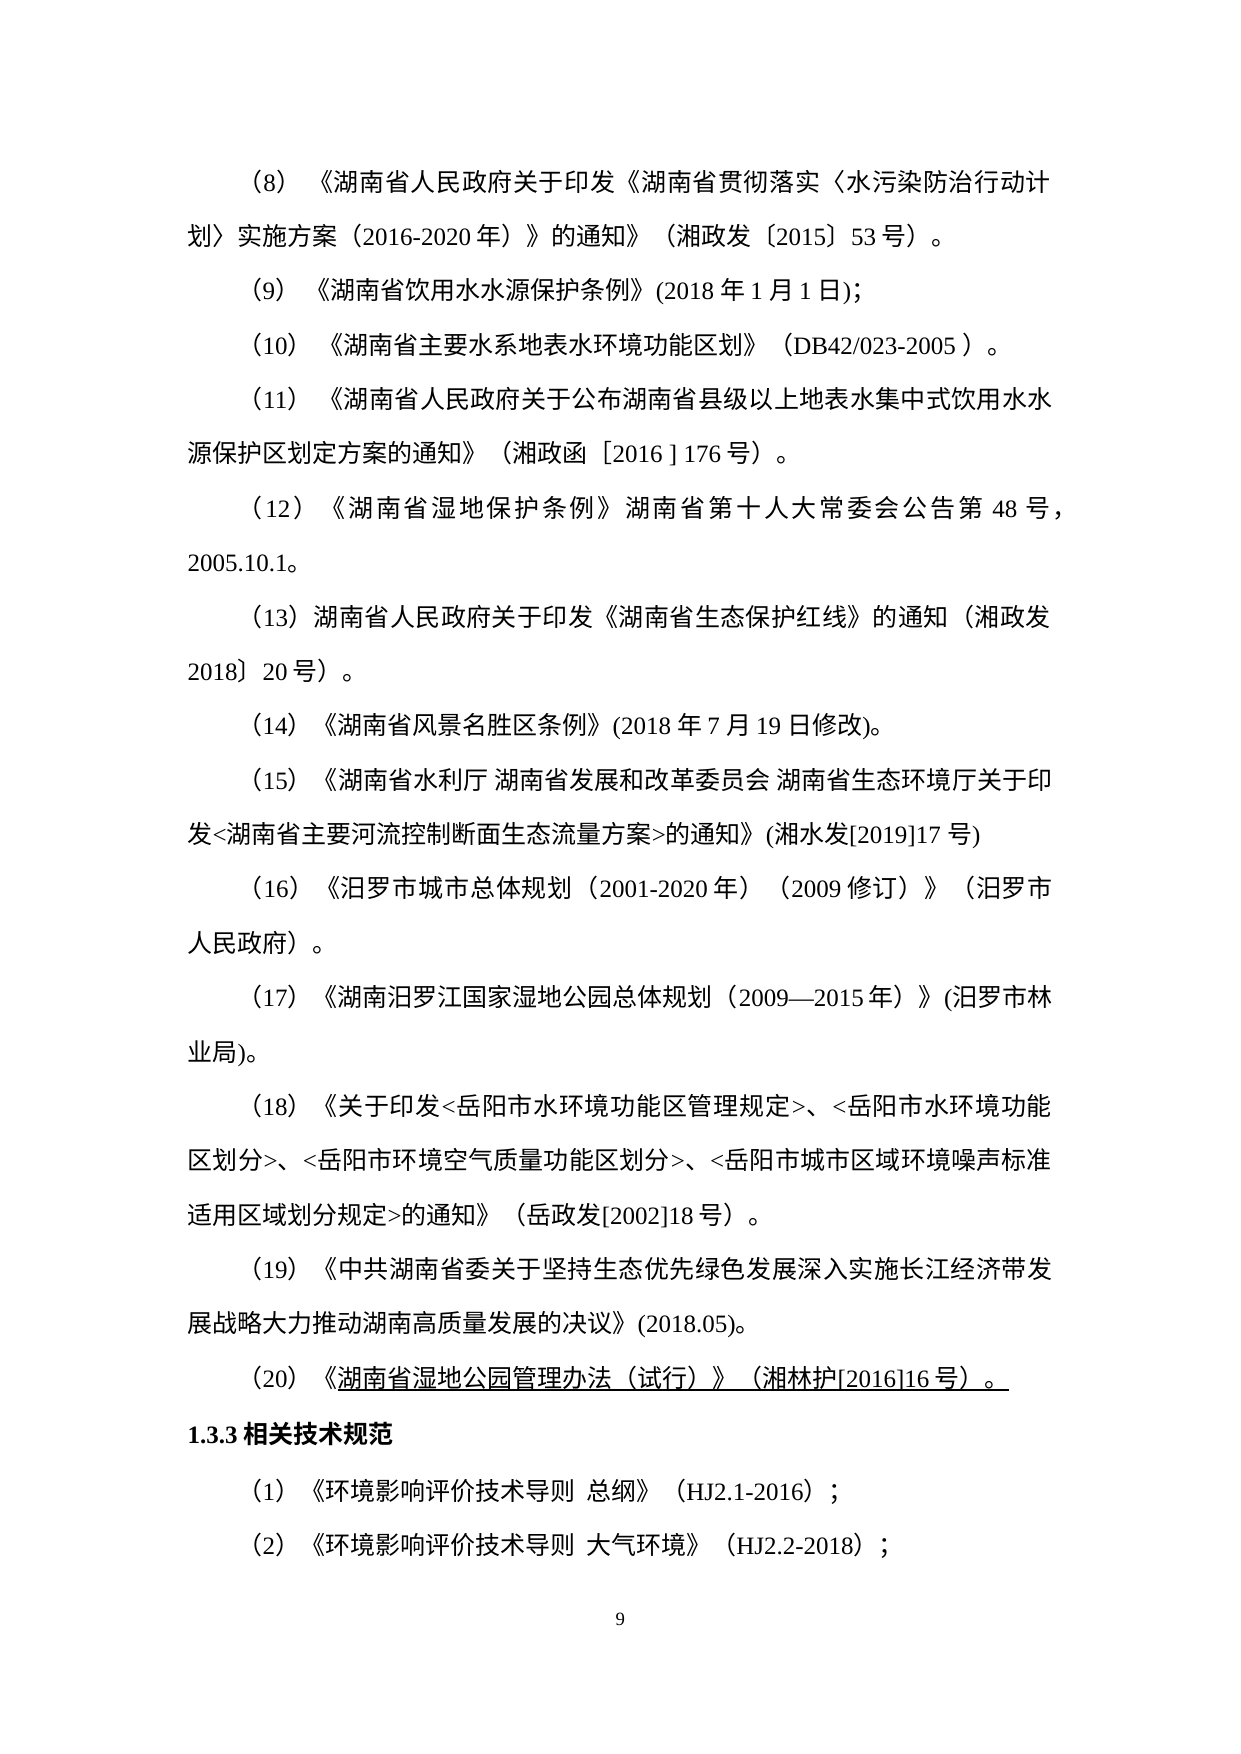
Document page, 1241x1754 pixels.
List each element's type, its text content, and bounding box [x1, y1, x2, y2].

text （11） 《湖南省人民政府关于公布湖南省县级以上地表水集中式饮用水水源保护区划定方案的通知》（湘政函［2016 ] 176号）。 [187, 379, 1053, 470]
text （8） 《湖南省人民政府关于印发《湖南省贯彻落实〈水污染防治行动计划〉实施方案（2016-2020年）》的通知》（湘政发〔2015〕53号）。 [187, 162, 1053, 253]
text （9） 《湖南省饮用水水源保护条例》(2018 年1 月1 日)； [187, 271, 1053, 307]
text （13）湖南省人民政府关于印发《湖南省生态保护红线》的通知（湘政发2018〕20号）。 [187, 597, 1053, 688]
text （10） 《湖南省主要水系地表水环境功能区划》（DB42/023-2005 ）。 [187, 325, 1053, 361]
list 《中共湖南省委关于坚持生态优先绿色发展深入实施长江经济带发展战略大力推动湖南高质量发展的决议》(2018.05)。 [187, 1249, 1053, 1340]
list 《湖南省湿地公园管理办法（试行）》（湘林护[2016]16号）。 [187, 1358, 1053, 1394]
list 《关于印发<岳阳市水环境功能区管理规定>、<岳阳市水环境功能区划分>、<岳阳市环境空气质量功能区划分>、<岳阳市城市区域环境噪声标准适用区域划分规定>的通知》（岳政发[2002]18号）。 [187, 1086, 1053, 1231]
text （17）《湖南汨罗江国家湿地公园总体规划（2009—2015年）》(汨罗市林业局)。 [187, 978, 1053, 1068]
text （14）《湖南省风景名胜区条例》(2018 年7 月19 日修改)。 [237, 706, 1053, 742]
text （16）《汨罗市城市总体规划（2001-2020年）（2009修订）》（汨罗市人民政府）。 [187, 869, 1053, 959]
text （12）《湖南省湿地保护条例》湖南省第十人大常委会公告第48号，2005.10.1。 [187, 488, 1053, 579]
text （1）《环境影响评价技术导则 总纲》（HJ2.1-2016）； [187, 1471, 1053, 1507]
text （15）《湖南省水利厅 湖南省发展和改革委员会 湖南省生态环境厅关于印发<湖南省主要河流控制断面生态流量方案>的通知》(湘水发[2019]17 号) [187, 760, 1053, 851]
subtitle 1.3.3 相关技术规范 [187, 1415, 1053, 1451]
text （2）《环境影响评价技术导则 大气环境》（HJ2.2-2018）； [187, 1526, 1053, 1562]
